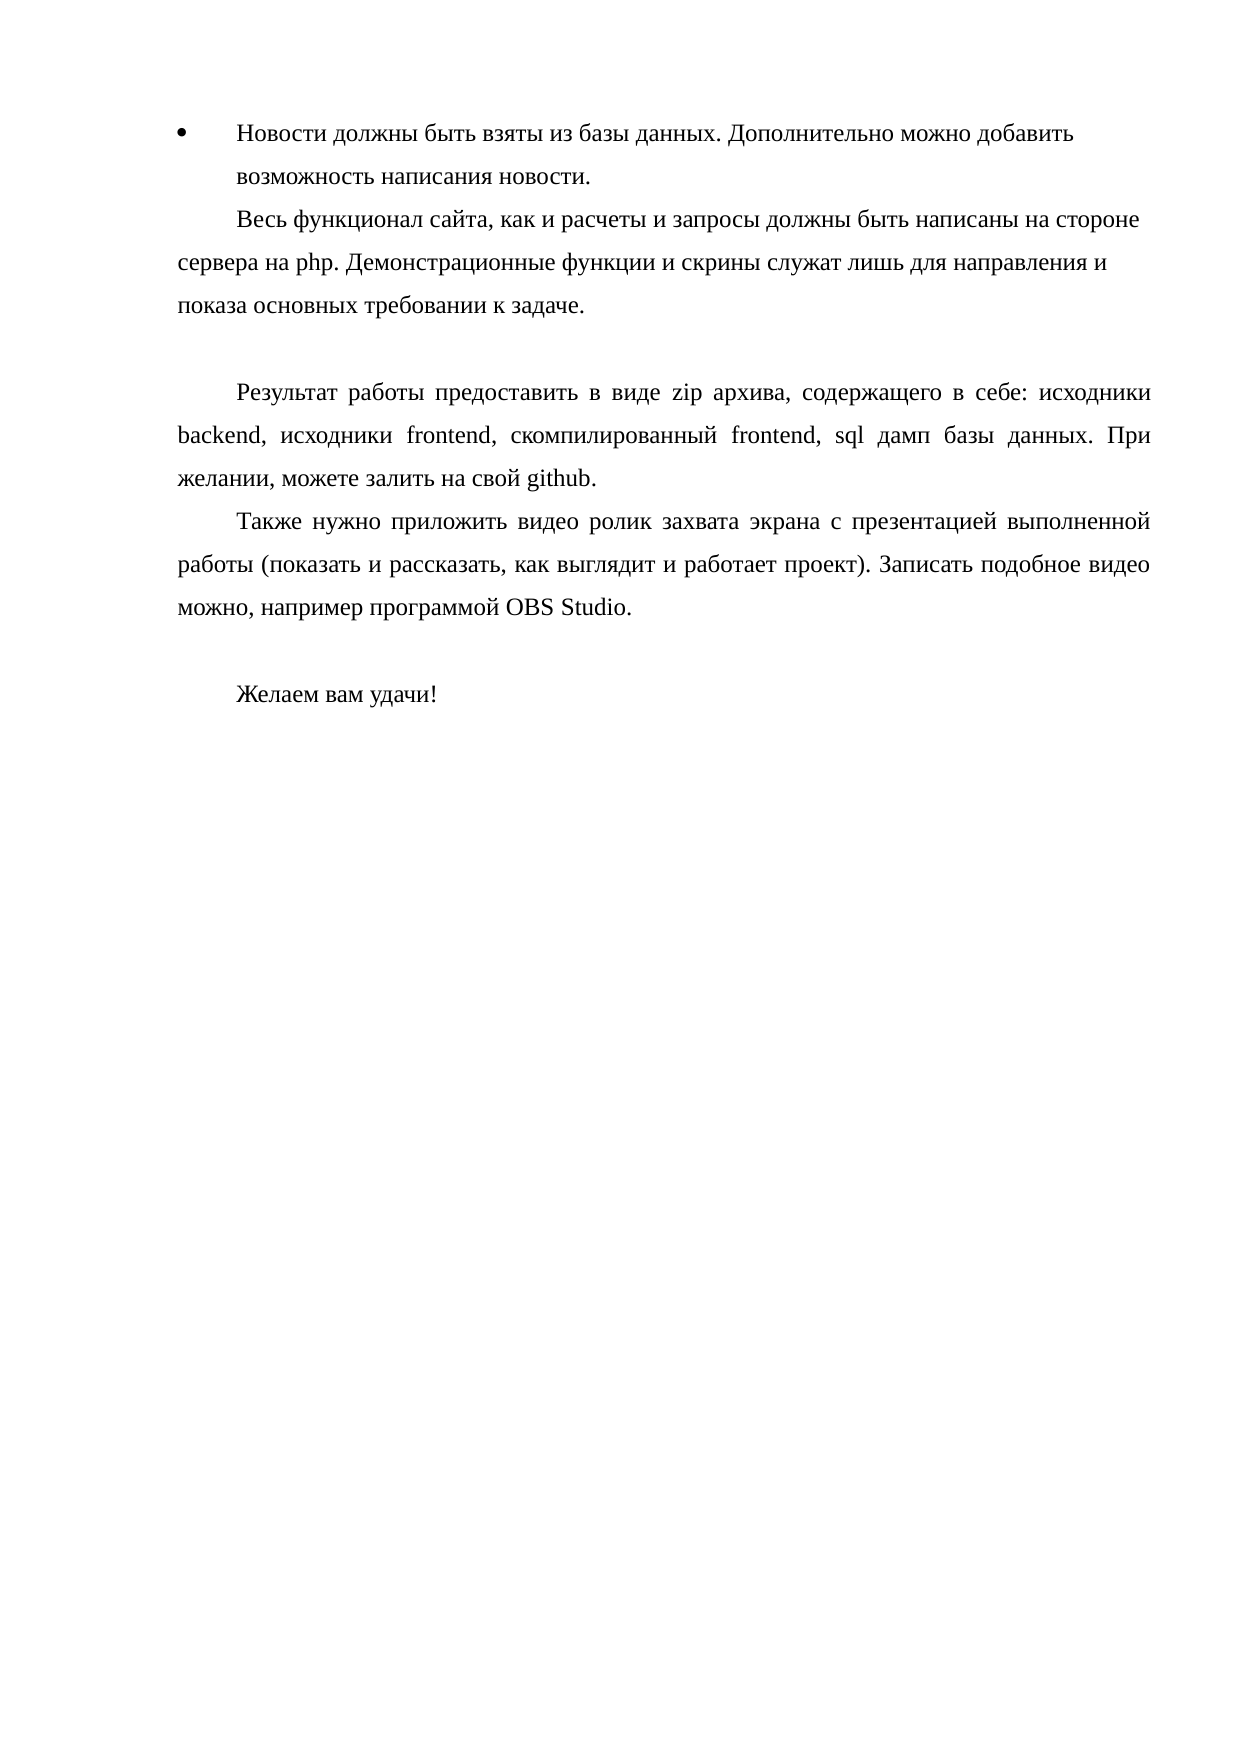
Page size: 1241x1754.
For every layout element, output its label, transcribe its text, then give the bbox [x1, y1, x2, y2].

text Также нужно приложить видео ролик захвата экрана с презентацией выполненной работы (показать и рассказать, как выглядит и работает проект). Записать подобное видео можно, например программой OBS Studio. [177, 506, 1152, 621]
text Желаем вам удачи! [177, 679, 1152, 707]
list Новости должны быть взяты из базы данных. Дополнительно можно добавить возможность написания новости. [177, 118, 1152, 190]
text Результат работы предоставить в виде zip архива, содержащего в себе: исходники backend, исходники frontend, скомпилированный frontend, sql дамп базы данных. При желании, можете залить на свой github. [177, 377, 1152, 492]
text Весь функционал сайта, как и расчеты и запросы должны быть написаны на стороне сервера на php. Демонстрационные функции и скрины служат лишь для направления и показа основных требовании к задаче. [177, 204, 1152, 319]
